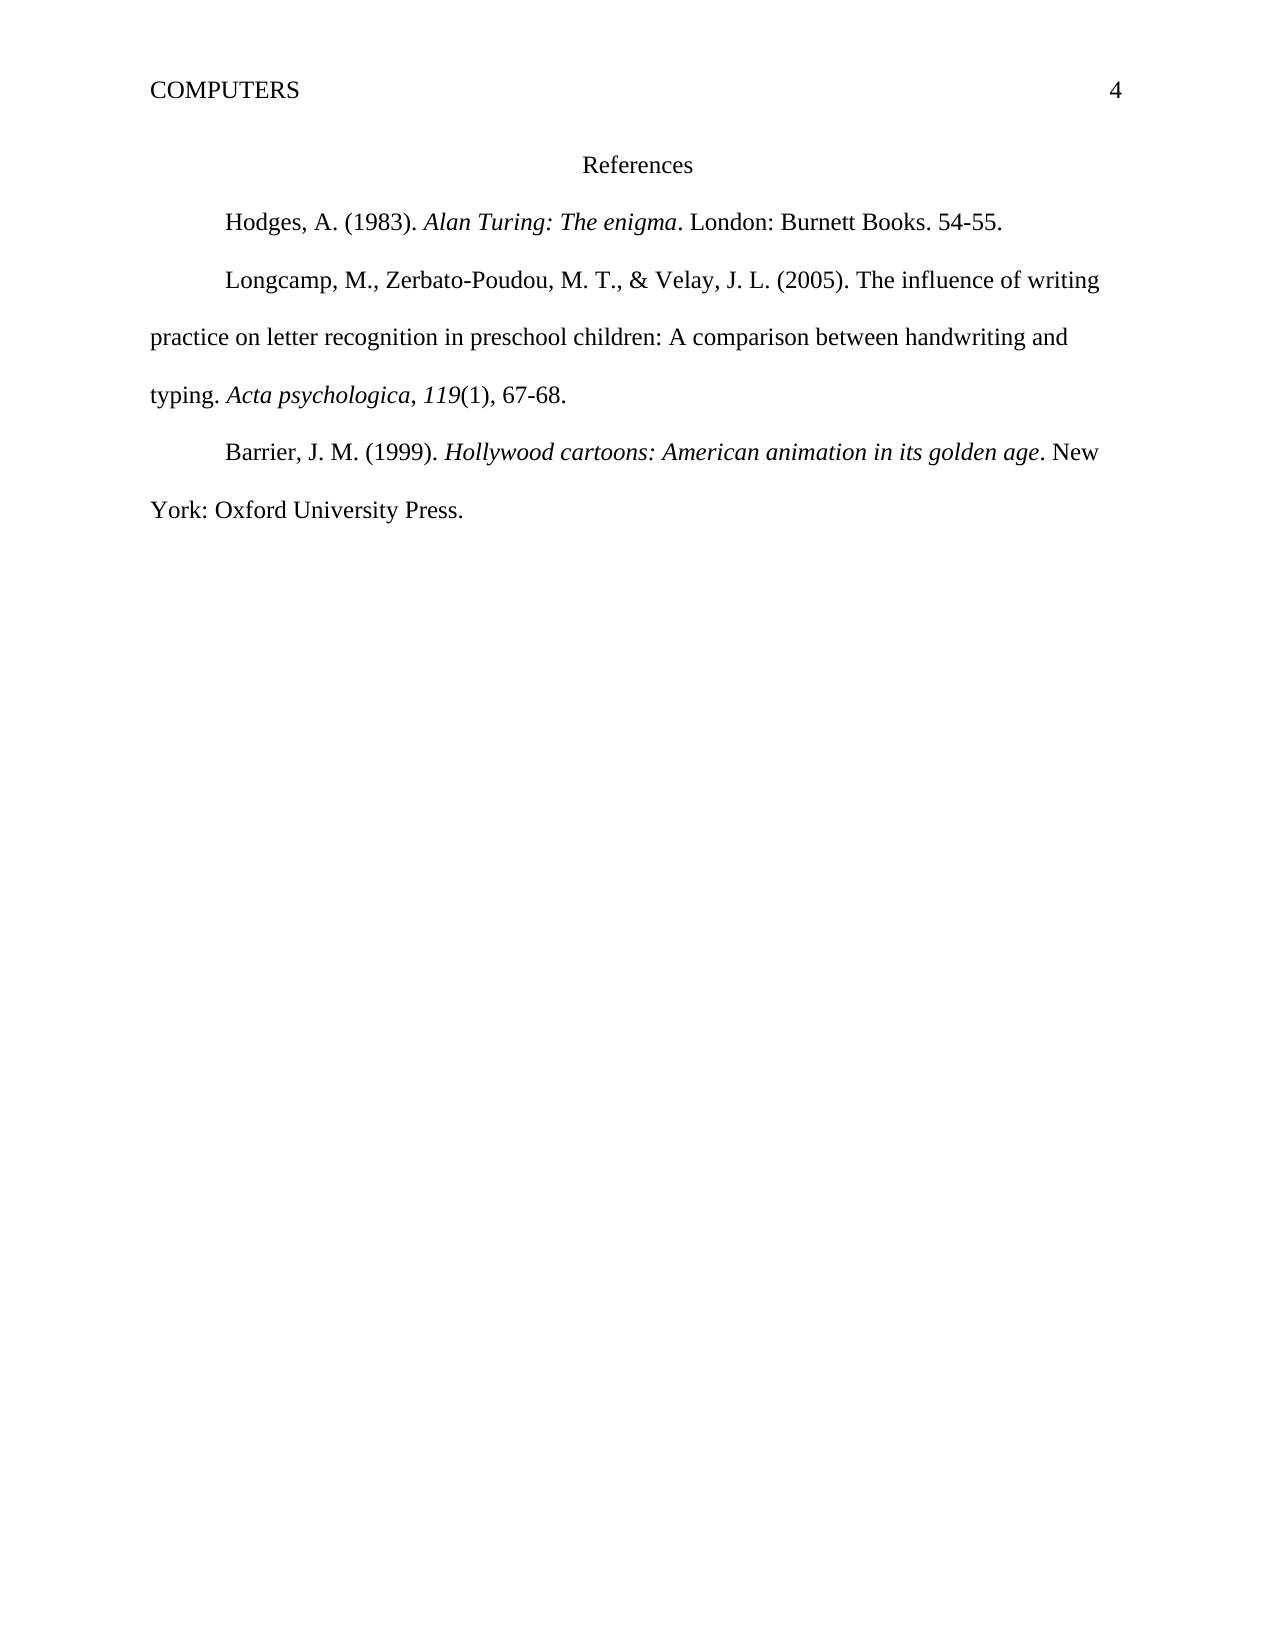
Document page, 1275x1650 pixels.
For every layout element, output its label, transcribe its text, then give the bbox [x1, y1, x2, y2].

text Longcamp, M., Zerbato-Poudou, M. T., & Velay, J. L. (2005). The influence of writing practice on letter recognition in preschool children: A comparison between handwriting and typing. Acta psychologica, 119(1), 67-68. [150, 265, 1125, 409]
text Hodges, A. (1983). Alan Turing: The enigma. London: Burnett Books. 54-55. [150, 207, 1125, 236]
text Barrier, J. M. (1999). Hollywood cartoons: American animation in its golden age. New York: Oxford University Press. [150, 437, 1125, 524]
text References [150, 150, 1125, 179]
